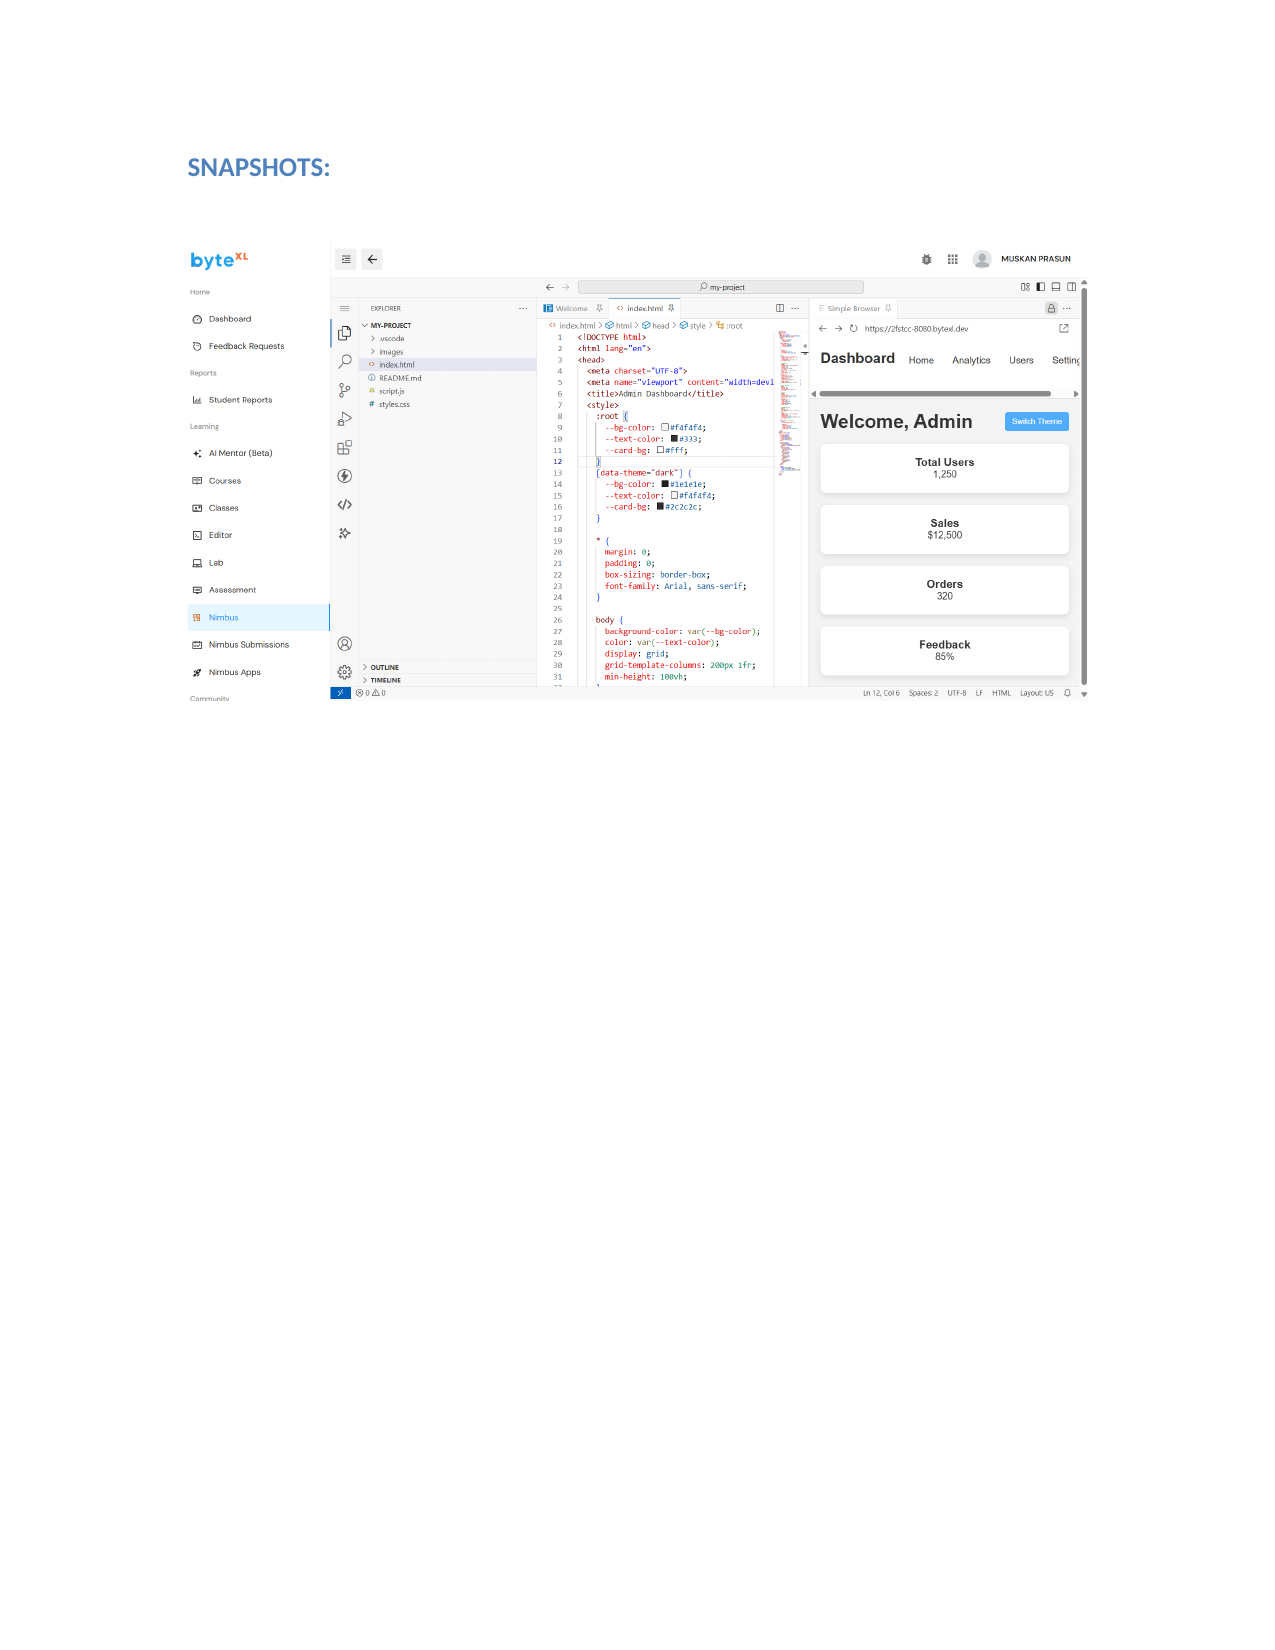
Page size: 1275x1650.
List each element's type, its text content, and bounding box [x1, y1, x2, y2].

picture [187, 241, 1088, 701]
subtitle SNAPSHOTS: [187, 150, 1087, 183]
